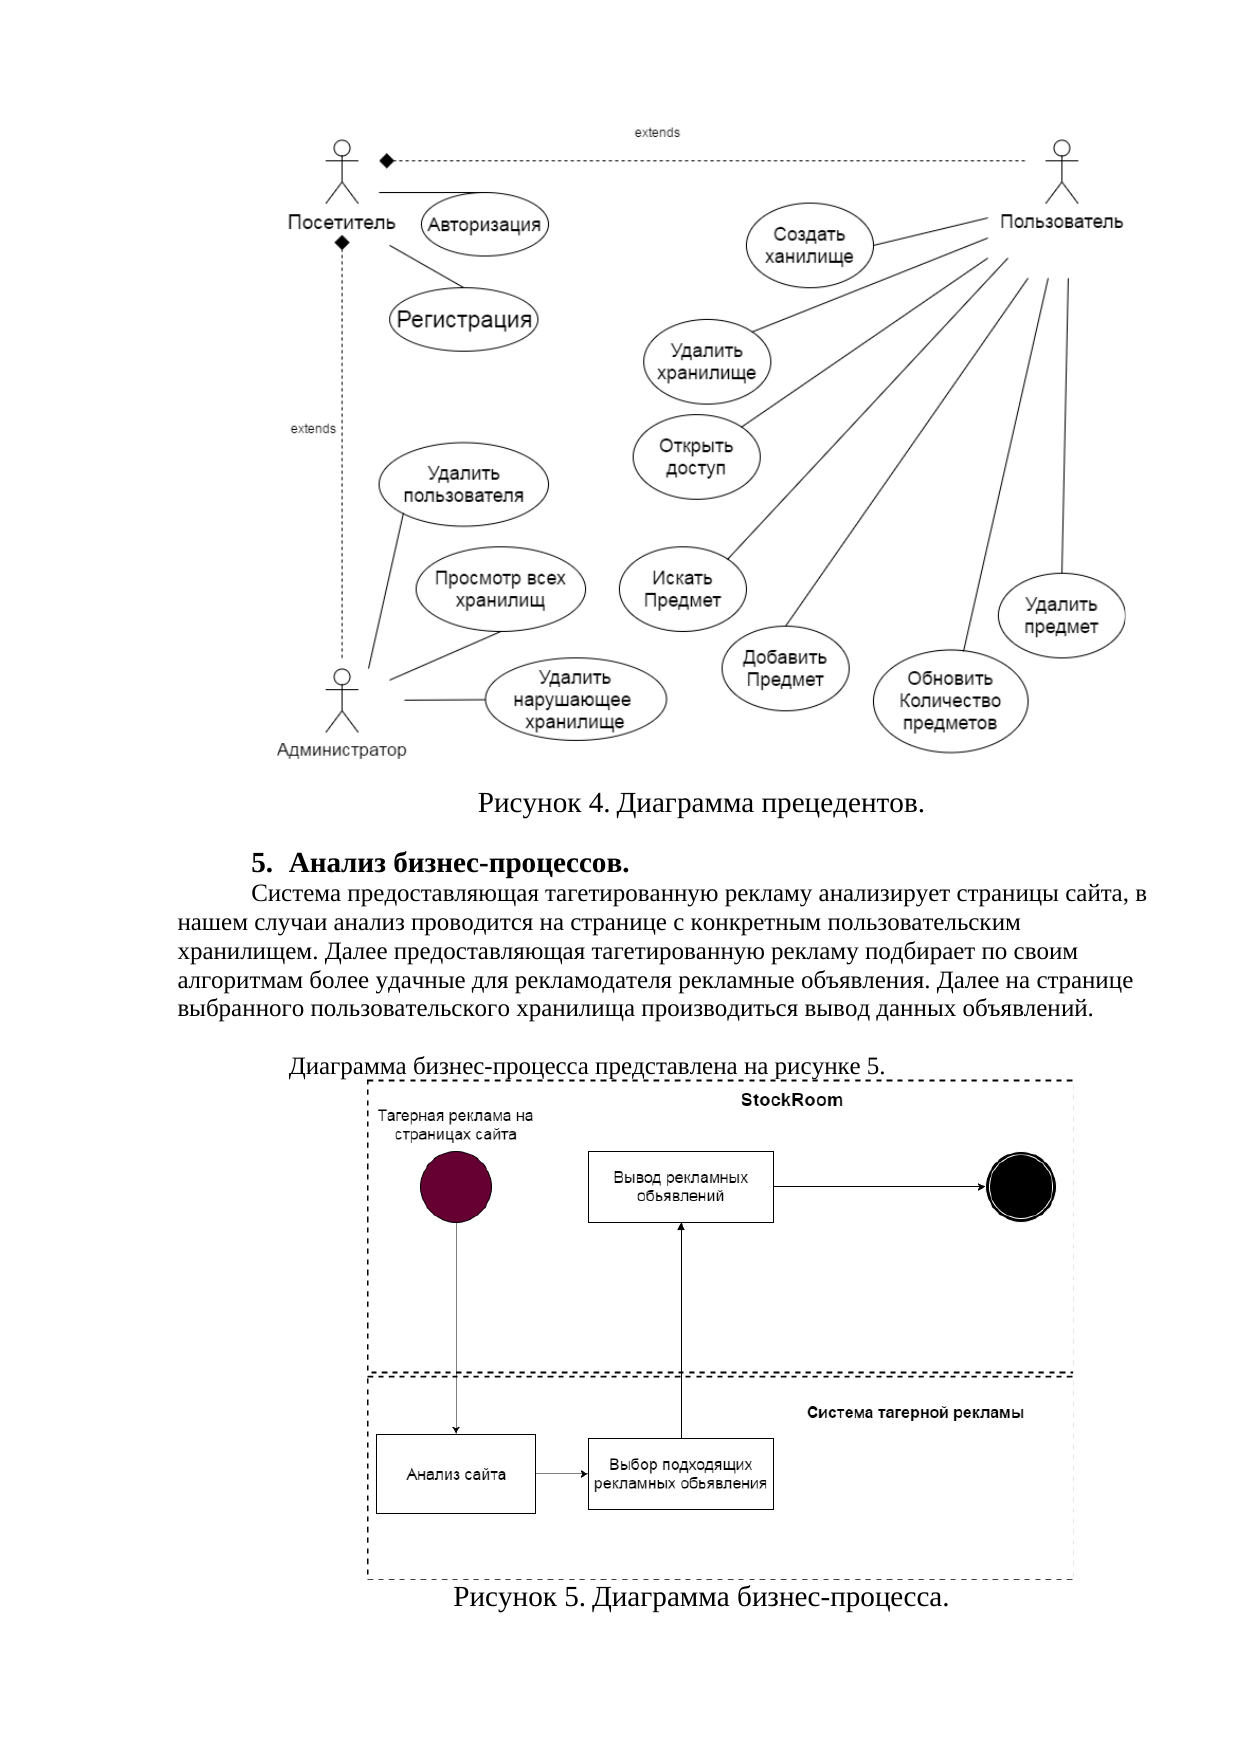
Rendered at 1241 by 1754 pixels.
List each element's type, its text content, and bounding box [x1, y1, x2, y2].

list Анализ бизнес-процессов. [251, 845, 1152, 878]
list Система предоставляющая тагетированную рекламу анализирует страницы сайта, в нашем случаи анализ проводится на странице с конкретным пользовательским хранилищем. Далее предоставляющая тагетированную рекламу подбирает по своим алгоритмам более удачные для рекламодателя рекламные объявления. Далее на странице выбранного пользовательского хранилища производиться вывод данных объявлений. [177, 878, 1152, 1022]
text Рисунок 4. Диаграмма прецедентов. [177, 786, 1152, 819]
list Диаграмма бизнес-процесса представлена на рисунке 5. [288, 1051, 1152, 1080]
text Рисунок 5. Диаграмма бизнес-процесса. [177, 1579, 1152, 1613]
